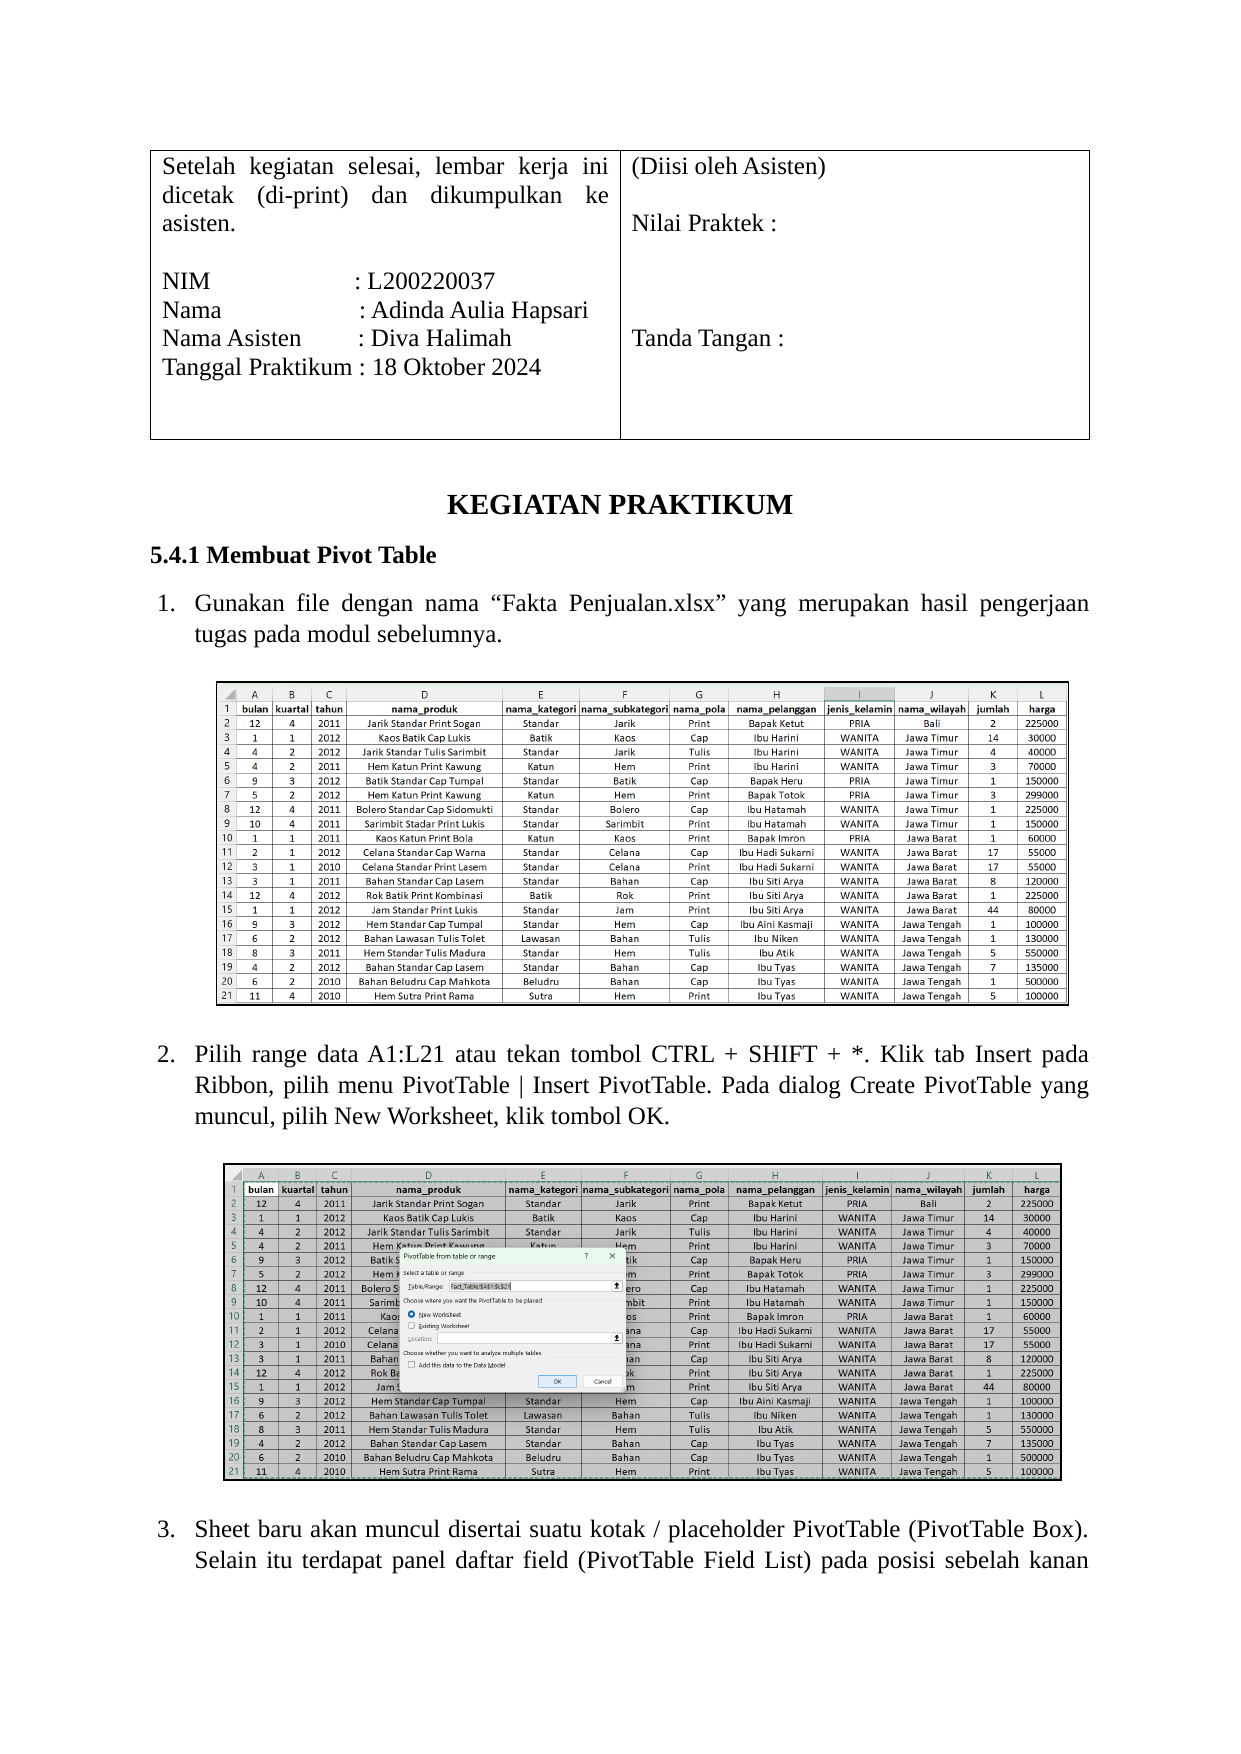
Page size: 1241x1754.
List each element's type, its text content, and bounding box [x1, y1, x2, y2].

list Gunakan file dengan nama “Fakta Penjualan.xlsx” yang merupakan hasil pengerjaan tugas pada modul sebelumnya. [157, 588, 1090, 648]
picture [217, 683, 1068, 1004]
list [157, 1514, 1090, 1574]
table_header Setelah kegiatan selesai, lembar kerja ini dicetak (di-print) dan dikumpulkan ke asisten. NIM : L200220037 Nama : Adinda Aulia Hapsari Nama Asisten : Diva Halimah Tanggal Praktikum : 18 Oktober 2024 [151, 151, 620, 438]
text 5.4.1 Membuat Pivot Table [150, 540, 1090, 569]
table_header (Diisi oleh Asisten) Nilai Praktek : Tanda Tangan : [621, 151, 1089, 438]
list Pilih range data A1:L21 atau tekan tombol CTRL + SHIFT + *. Klik tab Insert pada Ribbon, pilih menu PivotTable | Insert PivotTable. Pada dialog Create PivotTable yang muncul, pilih New Worksheet, klik tombol OK. [157, 1039, 1090, 1130]
text KEGIATAN PRAKTIKUM [150, 487, 1090, 521]
picture [225, 1165, 1060, 1479]
